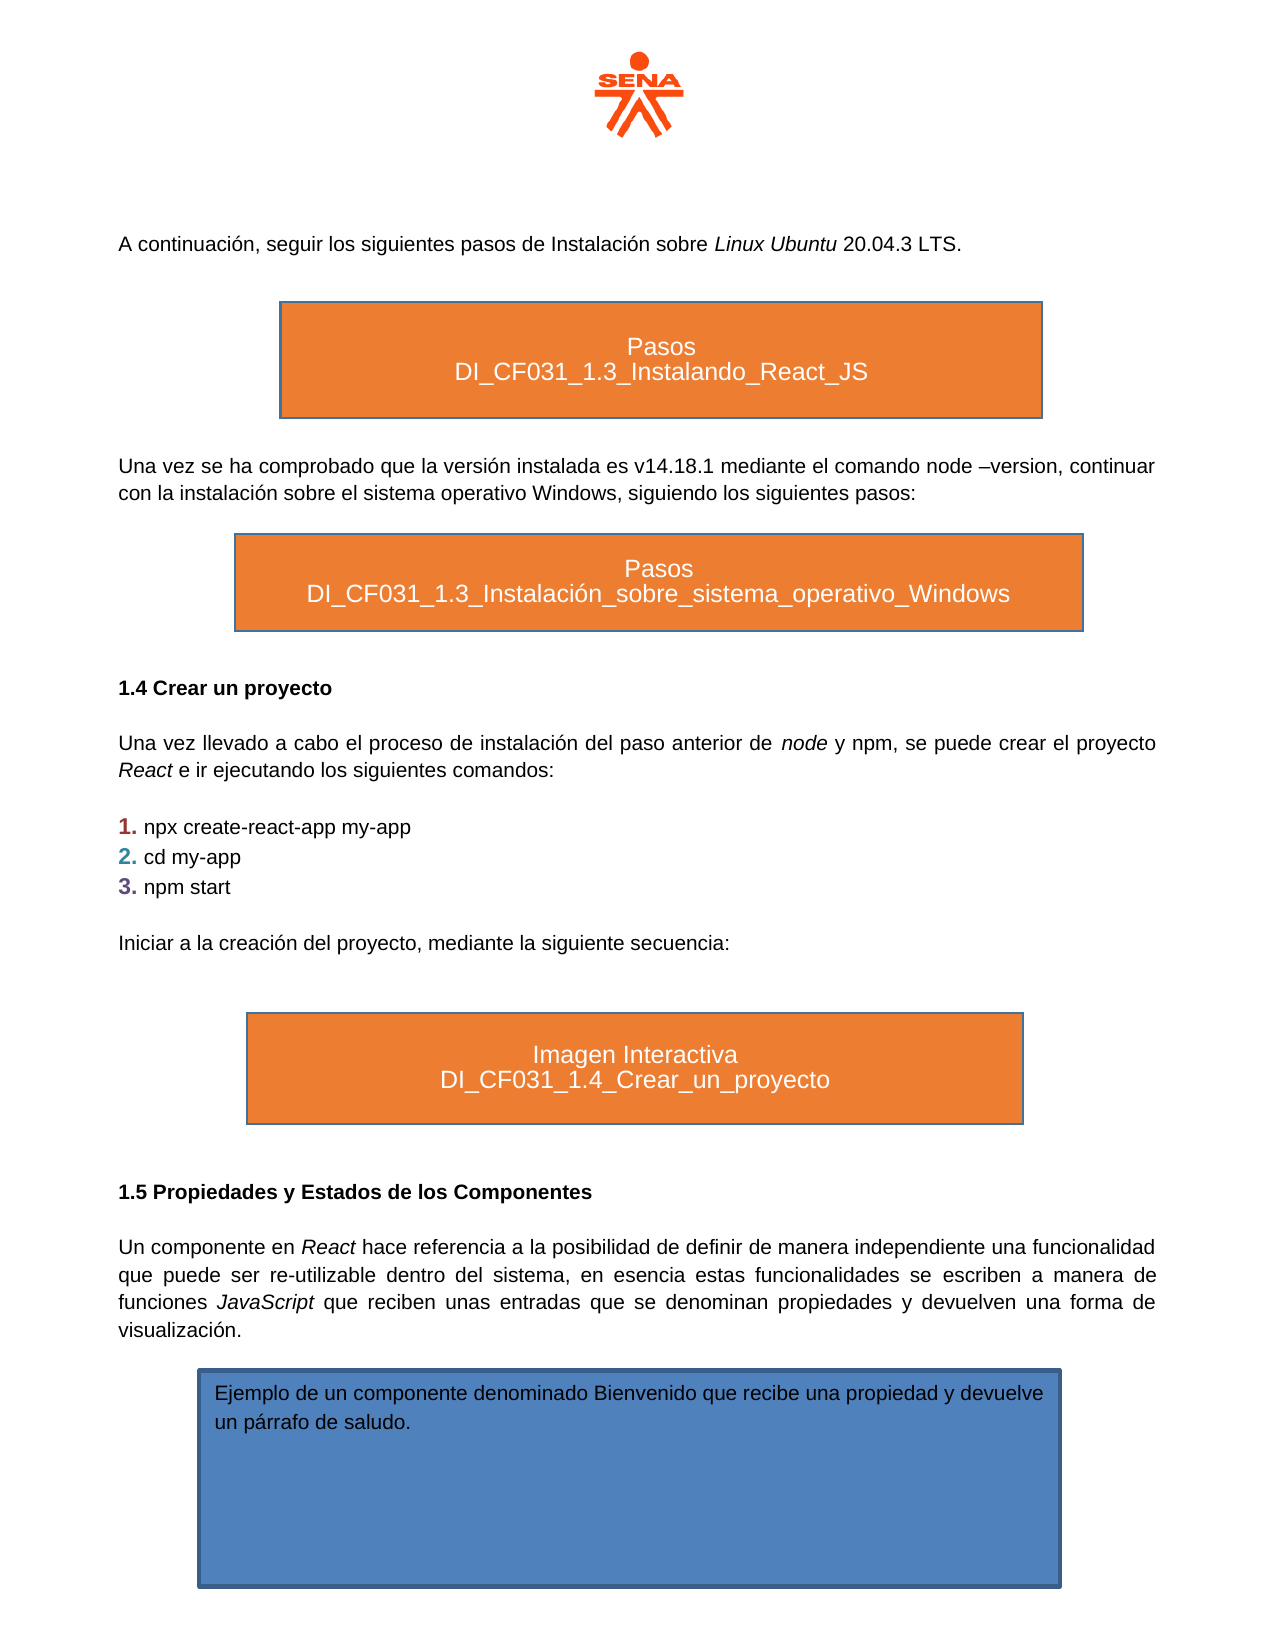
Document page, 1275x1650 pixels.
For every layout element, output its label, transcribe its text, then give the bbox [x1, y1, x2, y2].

text 3. npm start [118, 873, 1157, 899]
picture [585, 48, 690, 142]
text Iniciar a la creación del proyecto, mediante la siguiente secuencia: [118, 931, 1157, 955]
text A continuación, seguir los siguientes pasos de Instalación sobre Linux Ubuntu 20.04.3 LTS. [118, 232, 1157, 256]
text 1.5 Propiedades y Estados de los Componentes [118, 1180, 1157, 1204]
text Una vez llevado a cabo el proceso de instalación del paso anterior de node y npm, se puede crear el proyecto React e ir ejecutando los siguientes comandos: [118, 730, 1157, 782]
text 1. npx create-react-app my-app [118, 813, 1157, 839]
text 2. cd my-app [118, 843, 1157, 869]
text 1.4 Crear un proyecto [118, 675, 1157, 699]
text Una vez se ha comprobado que la versión instalada es v14.18.1 mediante el comando node –version, continuar con la instalación sobre el sistema operativo Windows, siguiendo los siguientes pasos: [118, 454, 1157, 505]
text Un componente en React hace referencia a la posibilidad de definir de manera independiente una funcionalidad que puede ser re-utilizable dentro del sistema, en esencia estas funcionalidades se escriben a manera de funciones JavaScript que reciben unas entradas que se denominan propiedades y devuelven una forma de visualización. [118, 1235, 1157, 1341]
